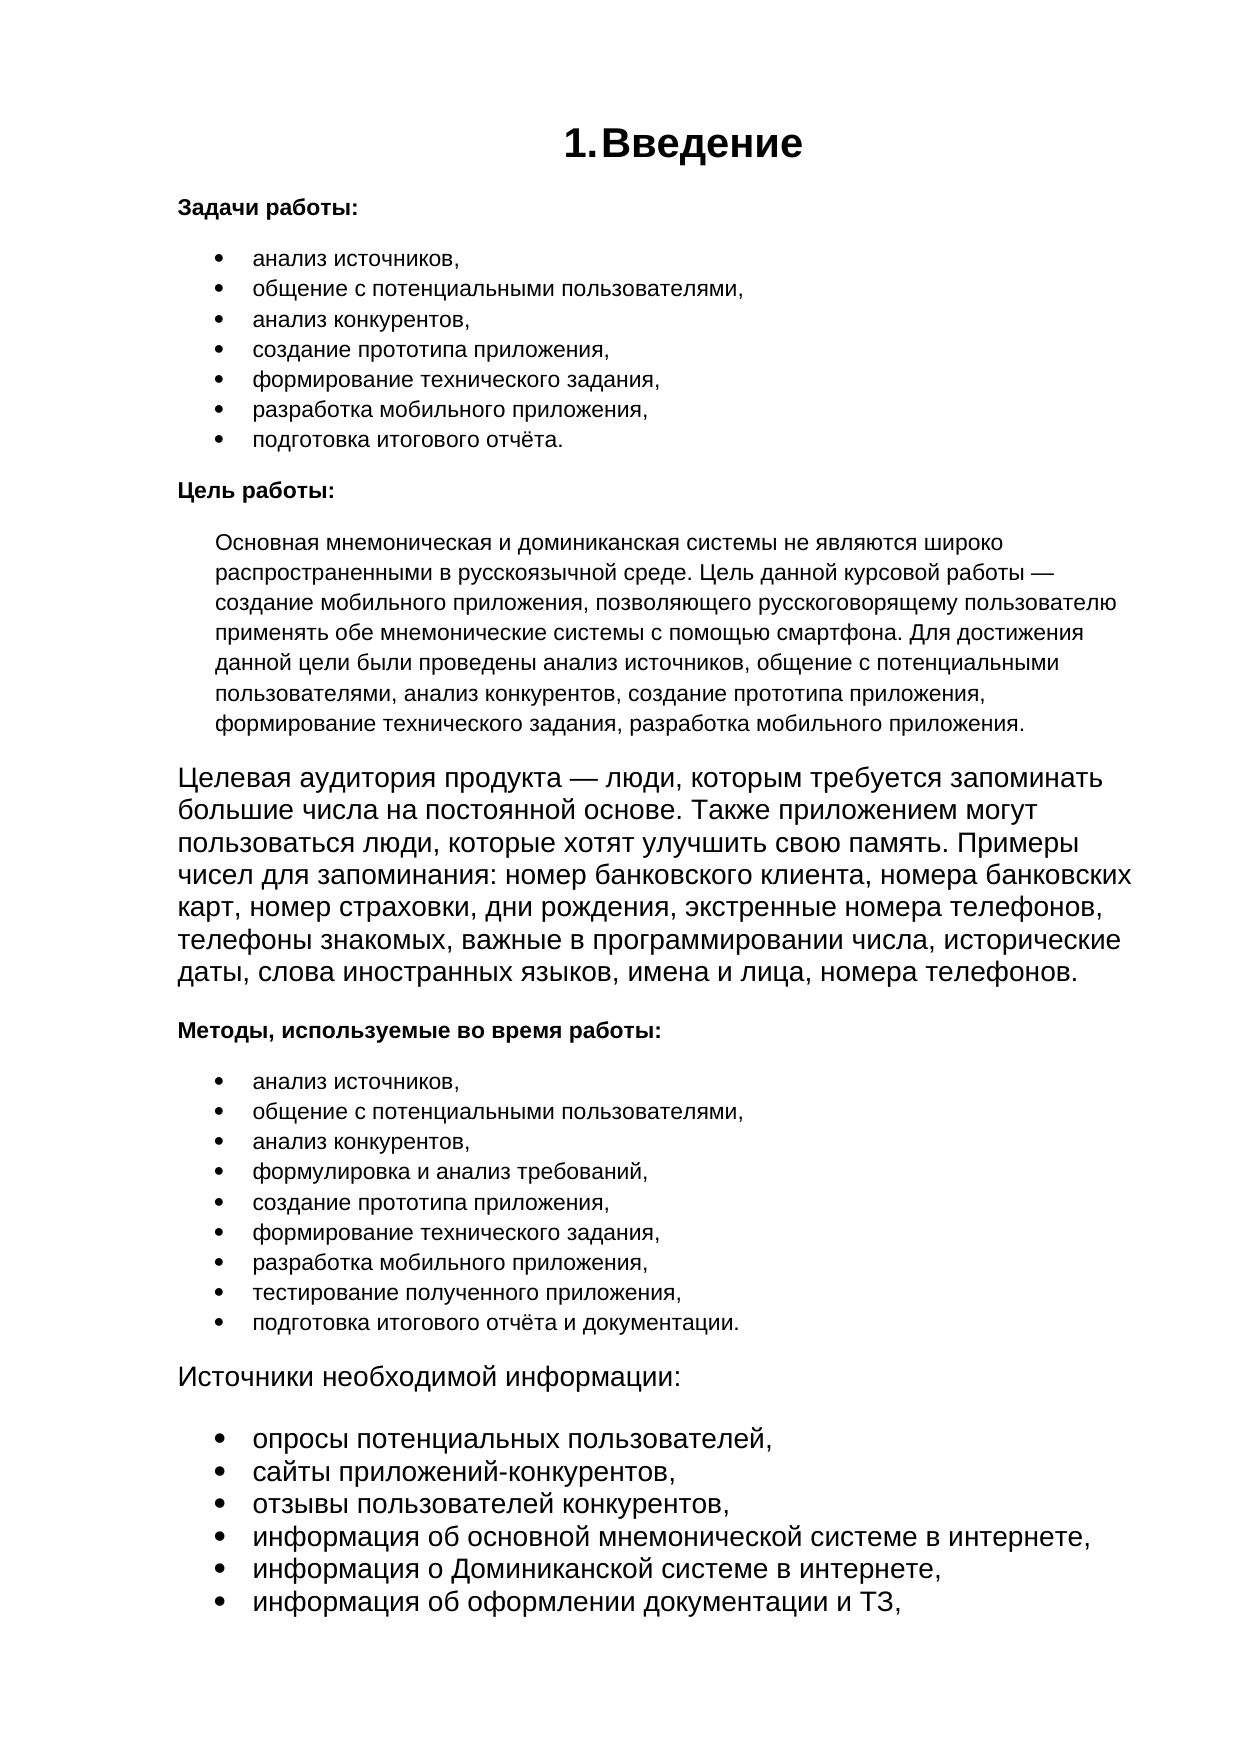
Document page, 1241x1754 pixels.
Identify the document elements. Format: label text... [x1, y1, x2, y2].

text Основная мнемоническая и доминиканская системы не являются широко распространенными в русскоязычной среде. Цель данной курсовой работы — создание мобильного приложения, позволяющего русскоговорящему пользователю применять обе мнемонические системы с помощью смартфона. Для достижения данной цели были проведены анализ источников, общение с потенциальными пользователями, анализ конкурентов, создание прототипа приложения, формирование технического задания, разработка мобильного приложения. [215, 528, 1152, 736]
list сайты приложений-конкурентов, [215, 1454, 1152, 1487]
list создание прототипа приложения, [215, 336, 1152, 362]
list подготовка итогового отчёта и документации. [215, 1309, 1152, 1336]
list анализ конкурентов, [215, 306, 1152, 332]
list анализ конкурентов, [215, 1128, 1152, 1154]
list разработка мобильного приложения, [215, 396, 1152, 422]
list формирование технического задания, [215, 1219, 1152, 1245]
list информация о Доминиканской системе в интернете, [215, 1552, 1152, 1585]
list создание прототипа приложения, [215, 1188, 1152, 1215]
list подготовка итогового отчёта. [215, 426, 1152, 453]
list общение с потенциальными пользователями, [215, 275, 1152, 302]
list общение с потенциальными пользователями, [215, 1098, 1152, 1124]
list разработка мобильного приложения, [215, 1249, 1152, 1275]
list формирование технического задания, [215, 366, 1152, 392]
list анализ источников, [215, 1068, 1152, 1094]
list анализ источников, [215, 245, 1152, 271]
text Цель работы: [177, 477, 1152, 504]
list информация об основной мнемонической системе в интернете, [215, 1520, 1152, 1552]
list информация об оформлении документации и ТЗ, [215, 1585, 1152, 1618]
text Методы, используемые во время работы: [177, 1017, 1152, 1043]
list отзывы пользователей конкурентов, [215, 1487, 1152, 1520]
text Целевая аудитория продукта — люди, которым требуется запоминать большие числа на постоянной основе. Также приложением могут пользоваться люди, которые хотят улучшить свою память. Примеры чисел для запоминания: номер банковского клиента, номера банковских карт, номер страховки, дни рождения, экстренные номера телефонов, телефоны знакомых, важные в программировании числа, исторические даты, слова иностранных языков, имена и лица, номера телефонов. [177, 761, 1152, 987]
list Введение [215, 118, 1152, 166]
list формулировка и анализ требований, [215, 1158, 1152, 1185]
list тестирование полученного приложения, [215, 1279, 1152, 1306]
text Источники необходимой информации: [177, 1360, 1152, 1393]
list опросы потенциальных пользователей, [215, 1422, 1152, 1454]
text Задачи работы: [177, 194, 1152, 220]
